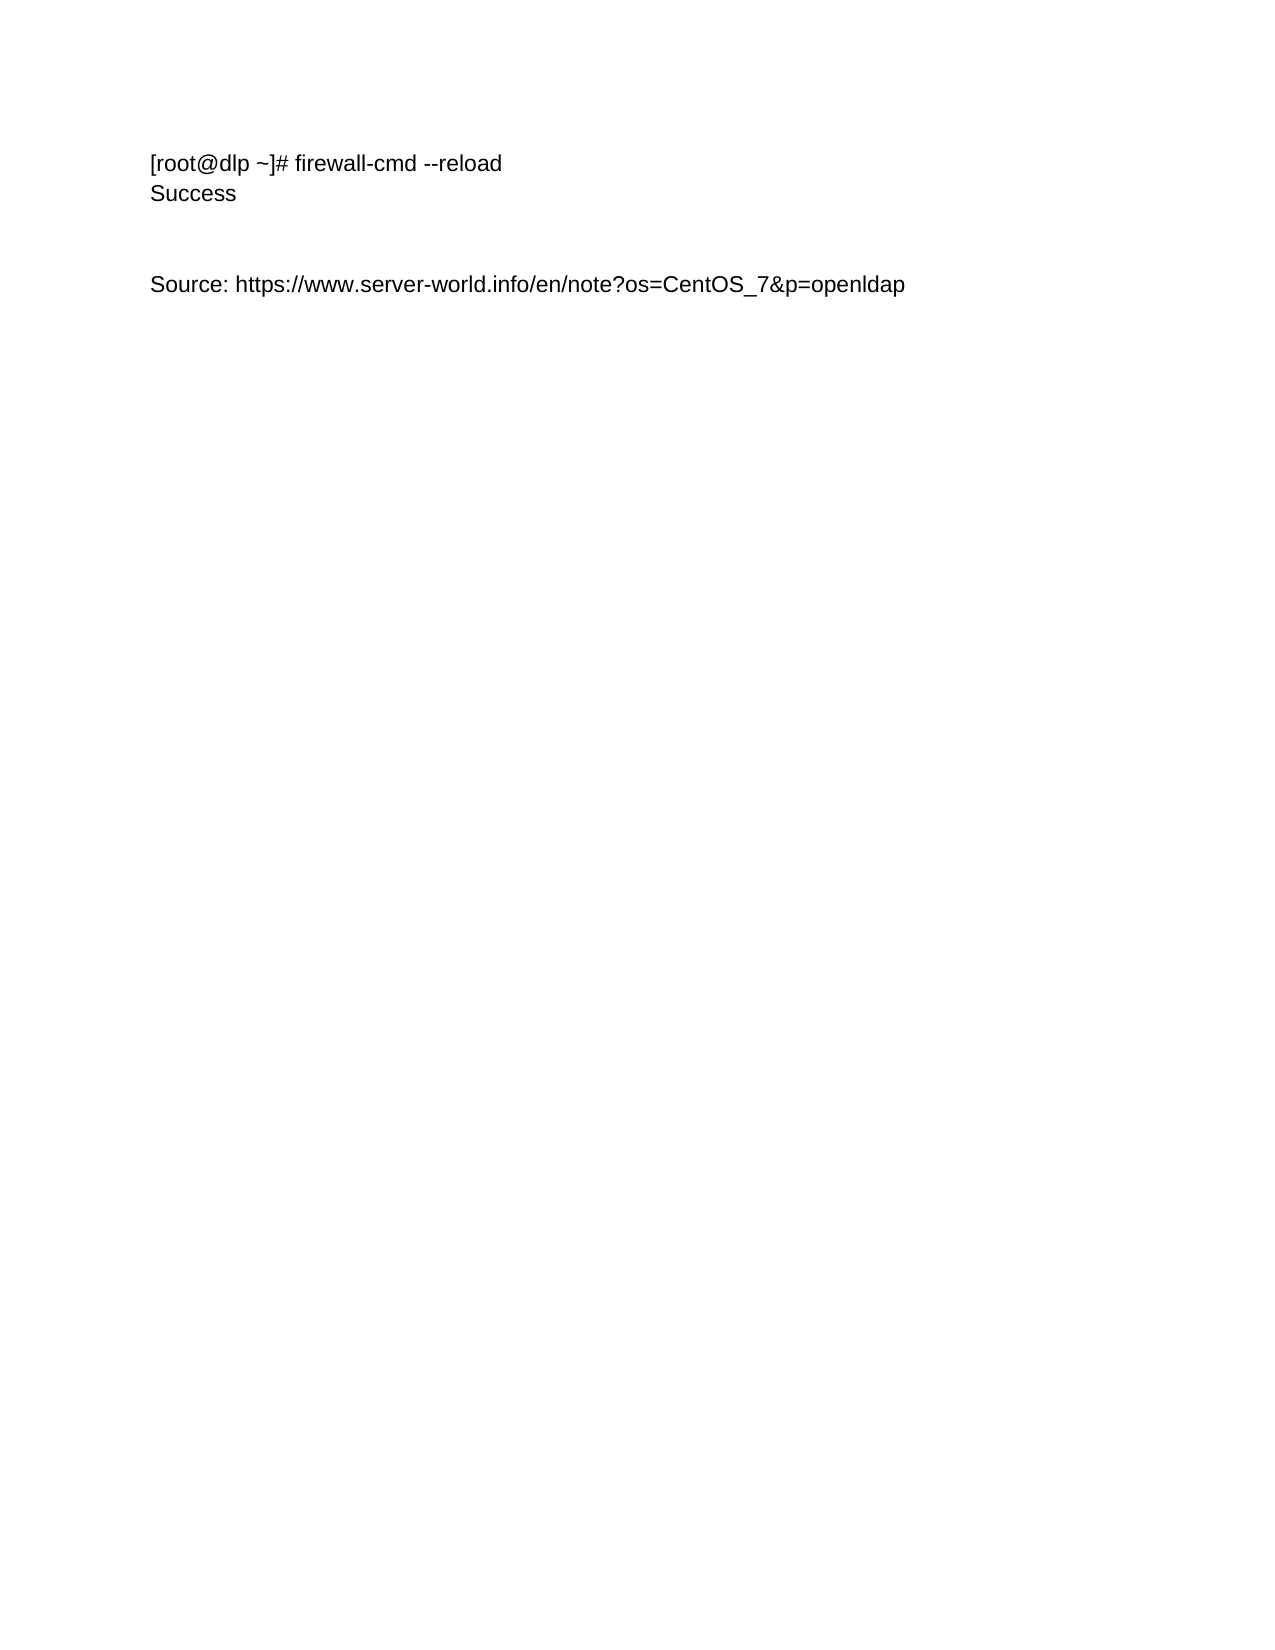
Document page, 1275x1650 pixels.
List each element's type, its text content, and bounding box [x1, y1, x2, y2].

text Source: https://www.server-world.info/en/note?os=CentOS_7&p=openldap [150, 271, 1125, 327]
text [150, 150, 1125, 207]
